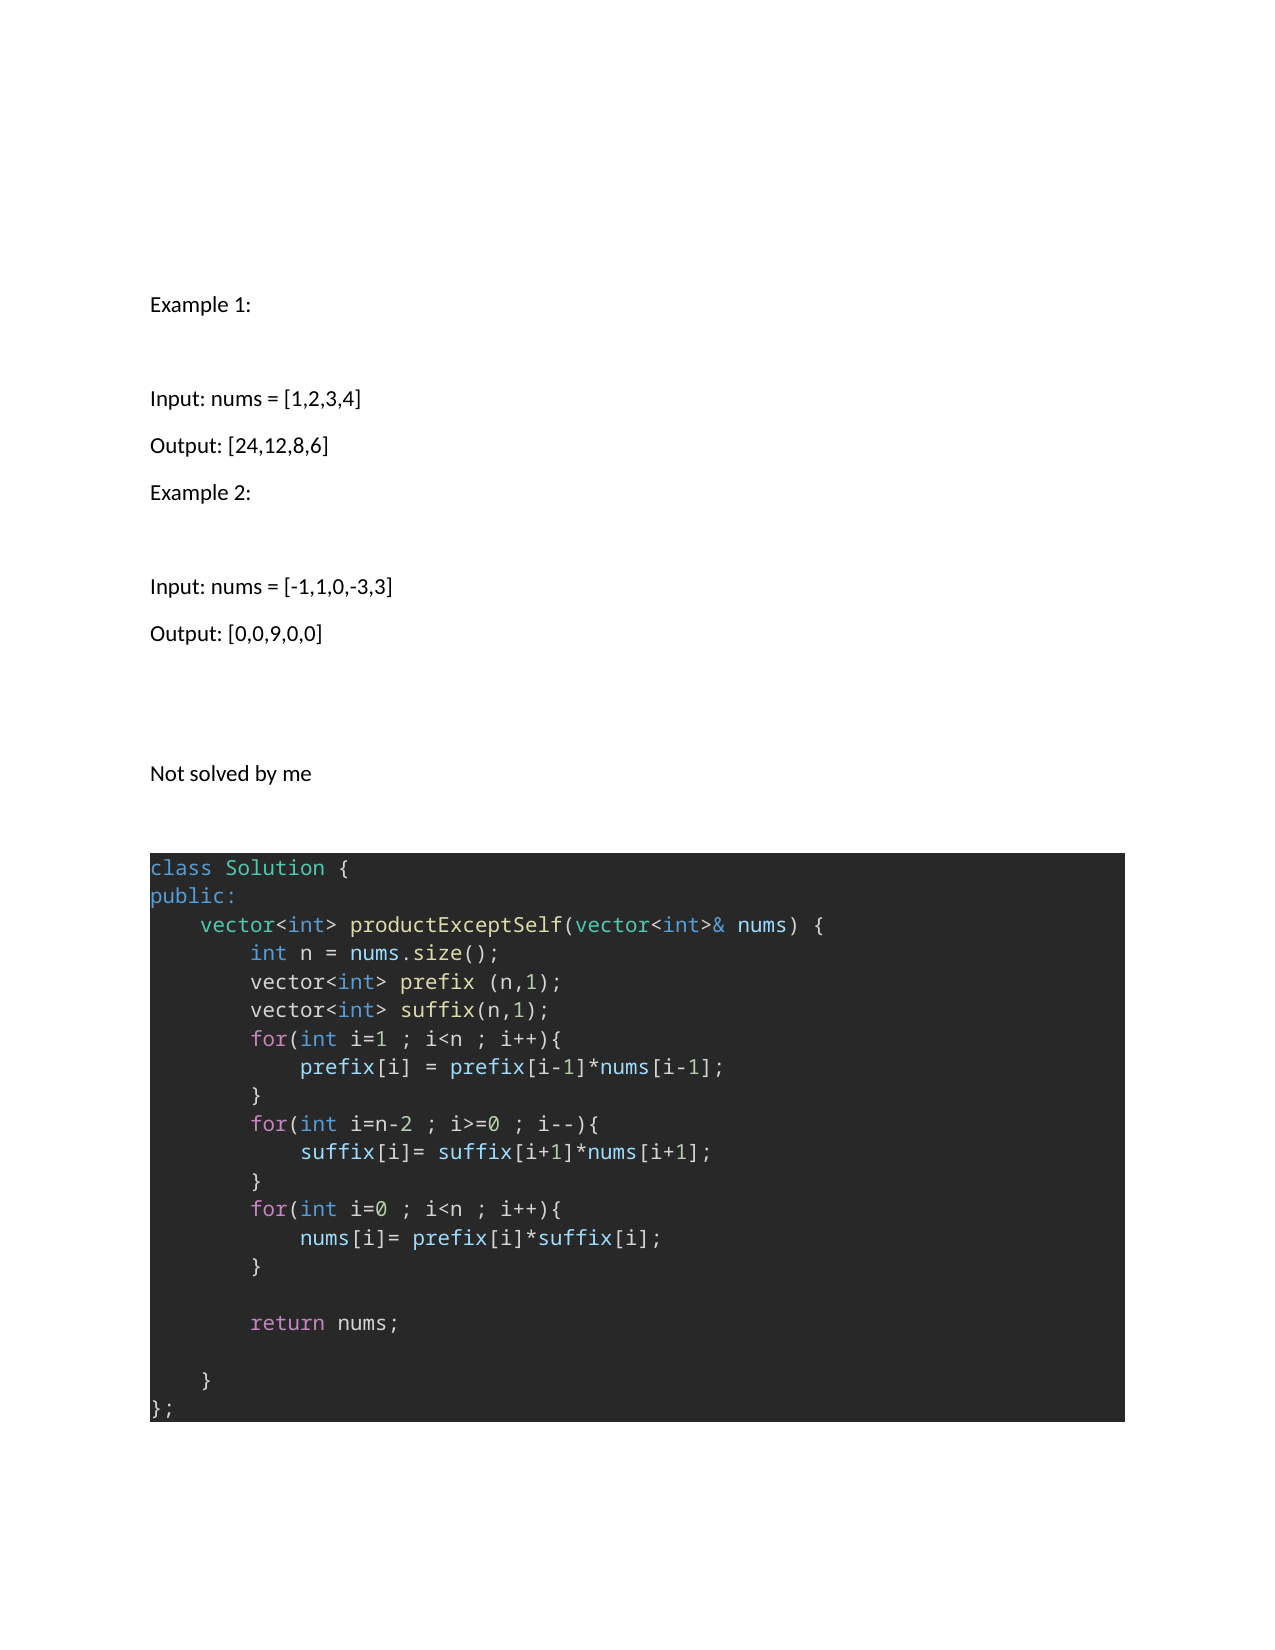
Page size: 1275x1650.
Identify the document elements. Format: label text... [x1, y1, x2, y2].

text for(int i=0 ; i<n ; i++){ [150, 1194, 1125, 1223]
text Output: [24,12,8,6] [150, 431, 1125, 459]
text prefix[i] = prefix[i-1]*nums[i-1]; [150, 1052, 1125, 1081]
text vector<int> prefix (n,1); [150, 967, 1125, 995]
text int n = nums.size(); [150, 938, 1125, 967]
text } [150, 1251, 1125, 1280]
text vector<int> suffix(n,1); [150, 995, 1125, 1024]
text public: [150, 882, 1125, 910]
text Example 2: [150, 478, 1125, 506]
text vector<int> productExceptSelf(vector<int>& nums) { [150, 910, 1125, 938]
text for(int i=n-2 ; i>=0 ; i--){ [150, 1109, 1125, 1137]
text suffix[i]= suffix[i+1]*nums[i+1]; [150, 1137, 1125, 1166]
text } [150, 1081, 1125, 1109]
text } [150, 1365, 1125, 1393]
text class Solution { [150, 853, 1125, 882]
text Output: [0,0,9,0,0] [150, 619, 1125, 647]
text } [150, 1166, 1125, 1194]
text }; [150, 1393, 1125, 1422]
text Example 1: [150, 291, 1125, 319]
text nums[i]= prefix[i]*suffix[i]; [150, 1223, 1125, 1251]
text for(int i=1 ; i<n ; i++){ [150, 1024, 1125, 1052]
text Input: nums = [1,2,3,4] [150, 384, 1125, 412]
text return nums; [150, 1308, 1125, 1337]
text Input: nums = [-1,1,0,-3,3] [150, 572, 1125, 600]
text Not solved by me [150, 759, 1125, 787]
